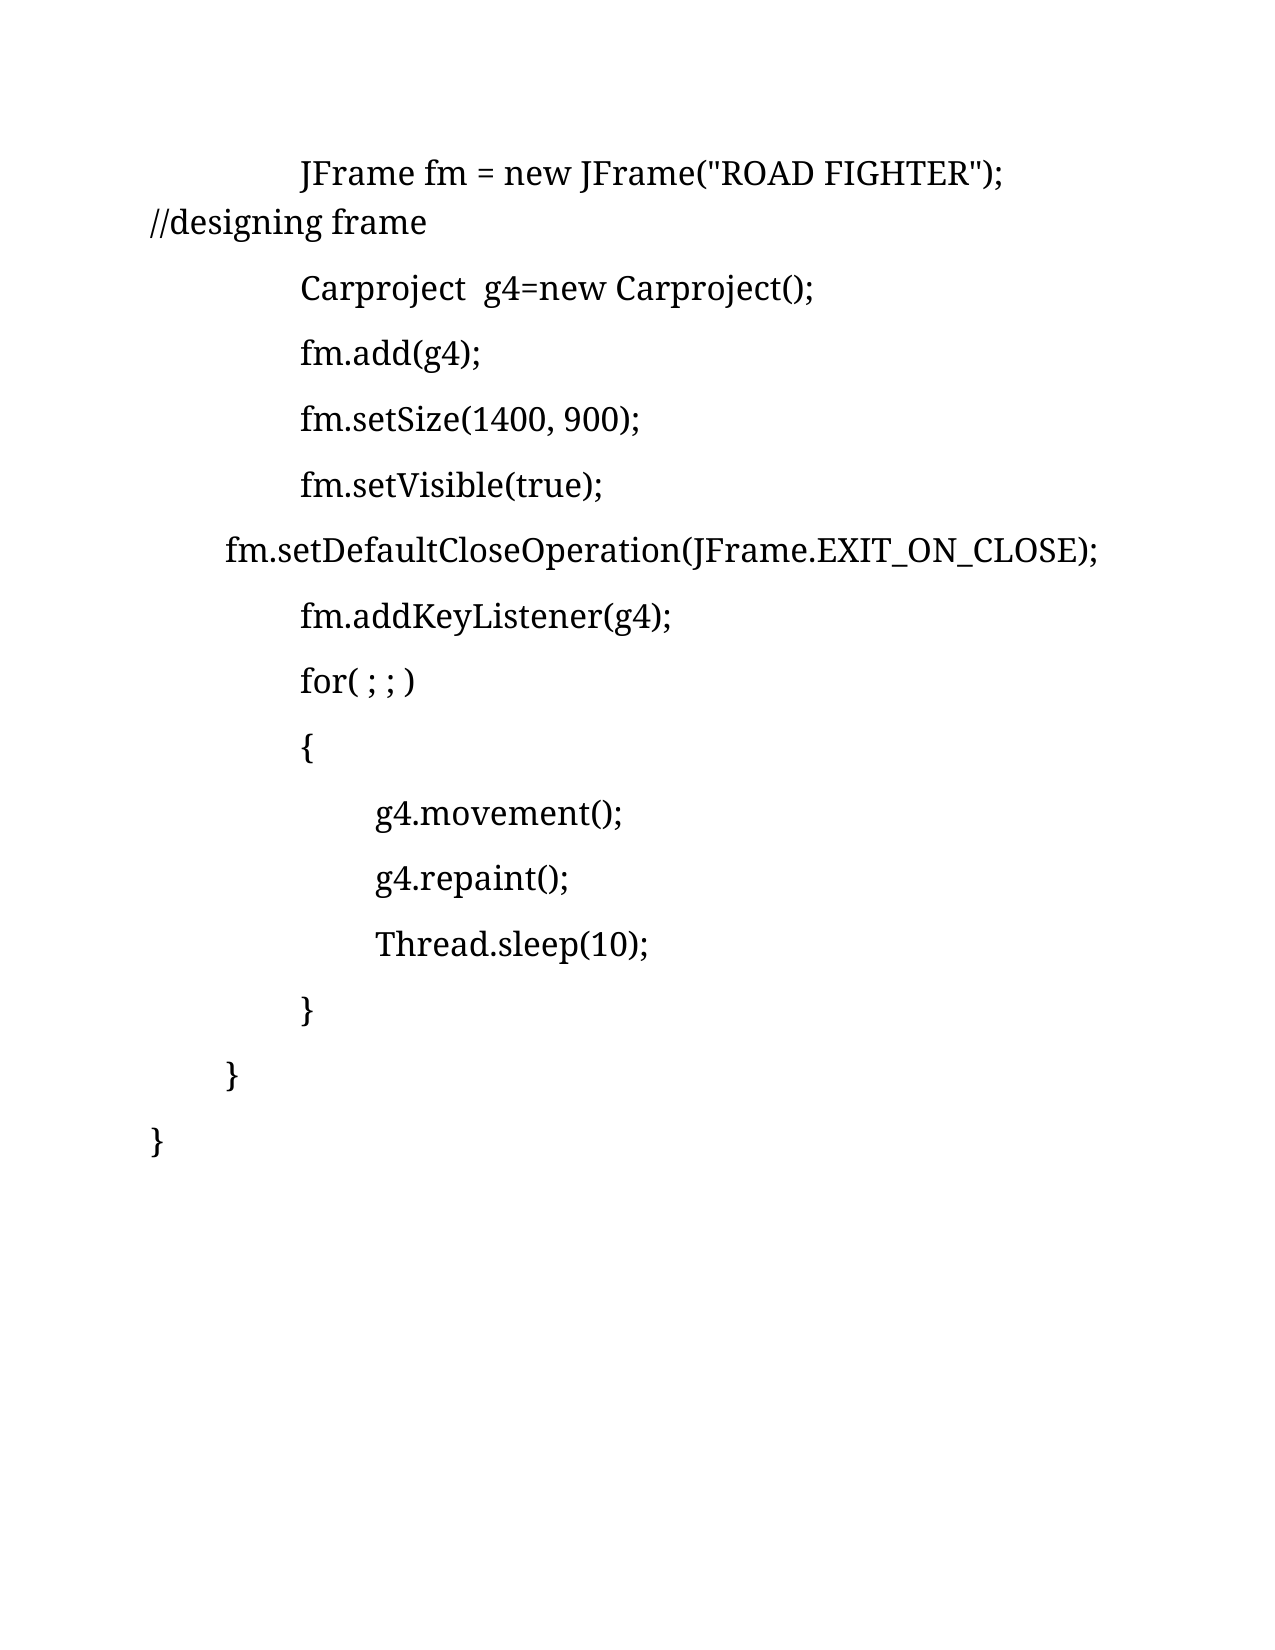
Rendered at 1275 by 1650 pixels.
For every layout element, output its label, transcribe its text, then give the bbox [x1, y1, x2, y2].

text } [150, 1118, 1125, 1163]
text { [150, 724, 1125, 769]
text fm.setDefaultCloseOperation(JFrame.EXIT_ON_CLOSE); [150, 527, 1125, 572]
text } [150, 986, 1125, 1032]
text JFrame fm = new JFrame("ROAD FIGHTER"); //designing frame [150, 150, 1125, 244]
text Thread.sleep(10); [150, 921, 1125, 966]
text fm.add(g4); [150, 330, 1125, 376]
text g4.repaint(); [150, 855, 1125, 901]
text for( ; ; ) [150, 658, 1125, 704]
text } [150, 1052, 1125, 1097]
text fm.addKeyListener(g4); [150, 593, 1125, 638]
text fm.setSize(1400, 900); [150, 396, 1125, 441]
text g4.movement(); [150, 789, 1125, 835]
text Carproject g4=new Carproject(); [150, 264, 1125, 310]
text fm.setVisible(true); [150, 461, 1125, 507]
